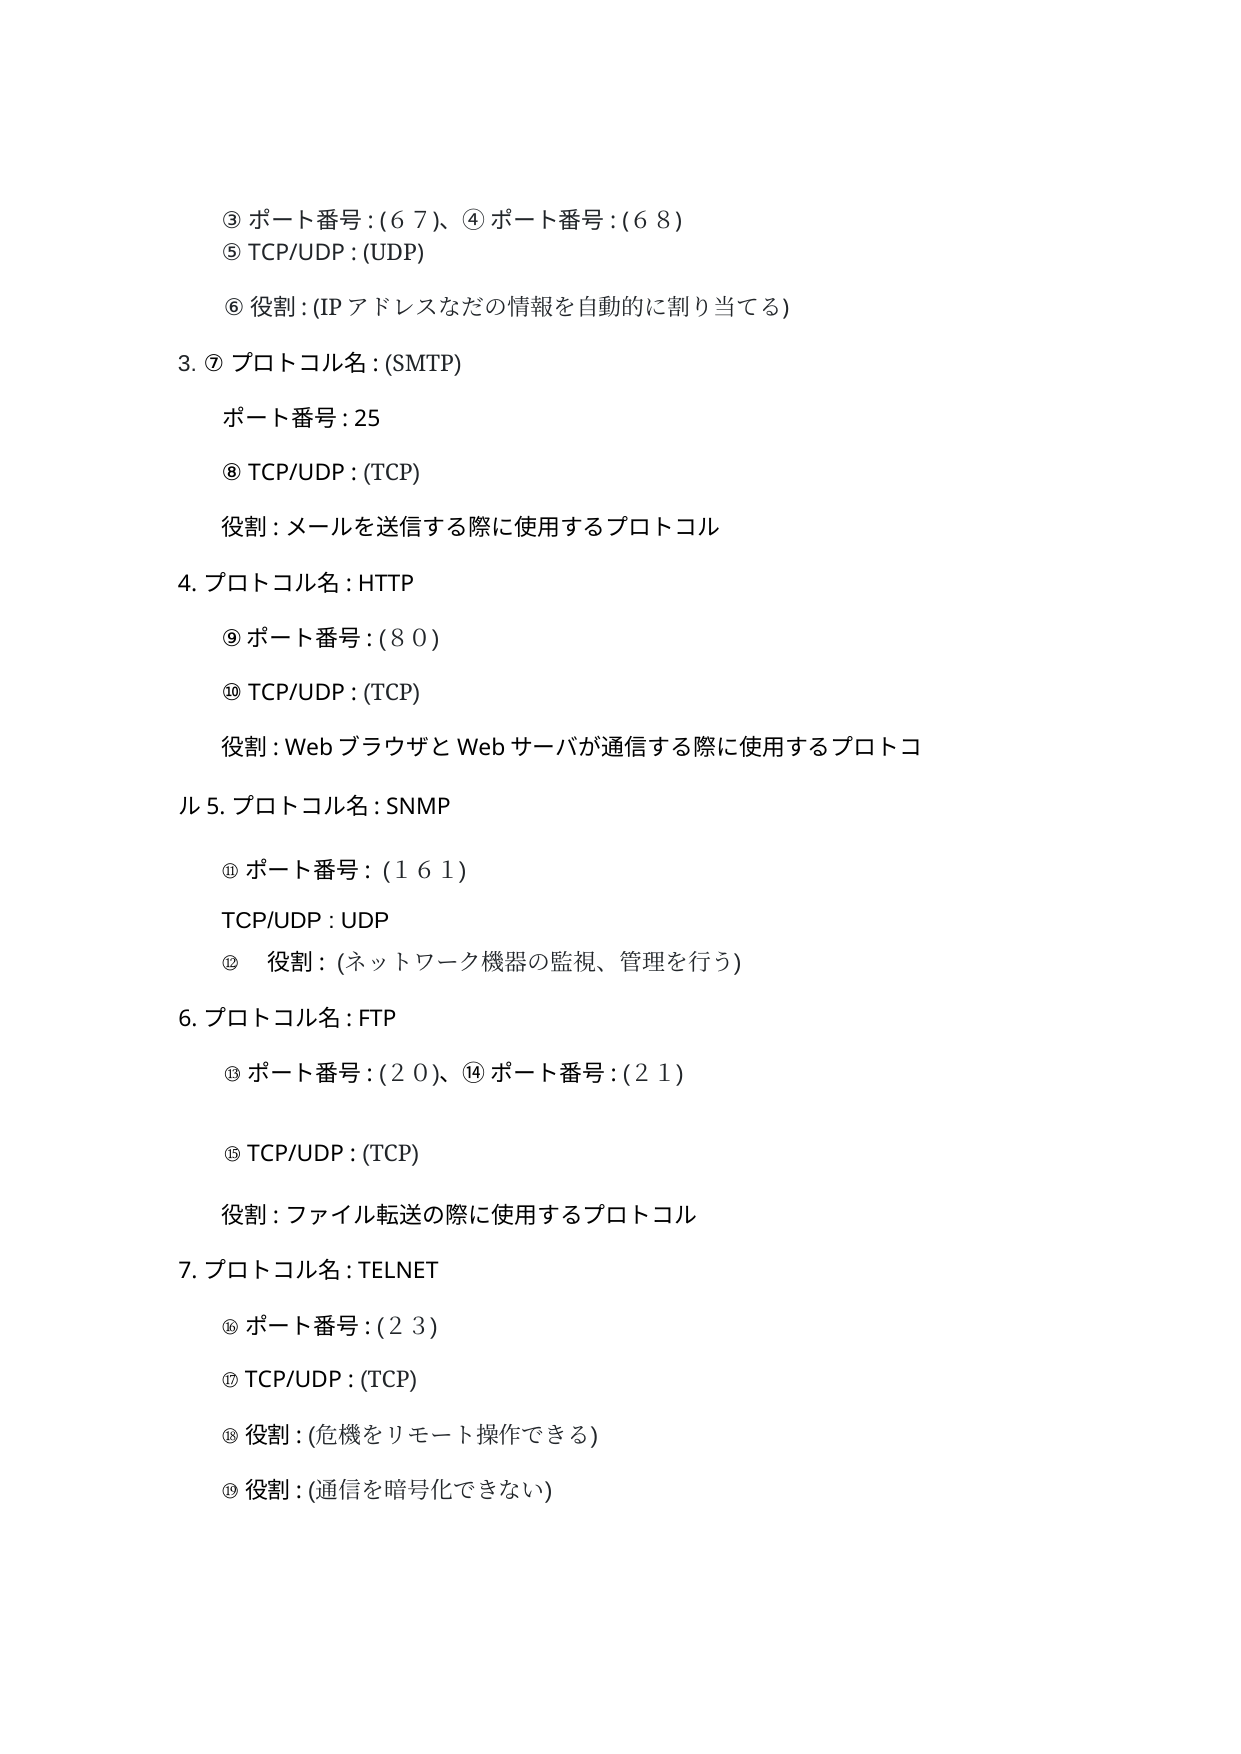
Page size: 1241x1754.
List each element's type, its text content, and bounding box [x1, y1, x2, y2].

text 役割 : メールを送信する際に使用するプロトコル [222, 509, 1063, 542]
text ⑱ 役割 : (危機をリモート操作できる) [221, 1417, 1063, 1450]
text ⑫ 役割 : (ネットワーク機器の監視、管理を行う) [221, 944, 1063, 978]
text ⑰ TCP/UDP : (TCP) [221, 1363, 1063, 1394]
text ポート番号 : 25 [222, 400, 1063, 433]
text ⑯ ポート番号 : (２３) [221, 1308, 1063, 1341]
text ③ ポート番号 : (６７)、④ ポート番号 : (６８) [221, 202, 1063, 236]
text ⑥ 役割 : (IPアドレスなだの情報を自動的に割り当てる) [223, 289, 1063, 322]
text 3. ⑦ プロトコル名 : (SMTP) [178, 344, 1063, 378]
text ⑲ 役割 : (通信を暗号化できない) [221, 1472, 1063, 1506]
text TCP/UDP : UDP [221, 907, 1063, 933]
text ⑪ ポート番号 : (１６１) [221, 852, 1063, 885]
text ⑧ TCP/UDP : (TCP) [221, 456, 1063, 487]
text 役割 : WebブラウザとWebサーバが通信する際に使用するプロトコル 5. プロトコル名 : SNMP [178, 729, 928, 821]
text 7. プロトコル名 : TELNET [178, 1252, 1063, 1286]
text ⑬ ポート番号 : (２０)、⑭ ポート番号 : (２１) [221, 1055, 791, 1089]
text 4. プロトコル名 : HTTP [178, 564, 1063, 598]
text ⑨ポート番号 : (８０) [221, 620, 1063, 653]
text 6. プロトコル名 : FTP [178, 1000, 1063, 1033]
text 役割 : ファイル転送の際に使用するプロトコル [222, 1197, 1063, 1230]
text ⑤ TCP/UDP : (UDP) [221, 236, 1063, 267]
text ⑩ TCP/UDP : (TCP) [221, 676, 1063, 707]
text ⑮ TCP/UDP : (TCP) [221, 1137, 791, 1168]
